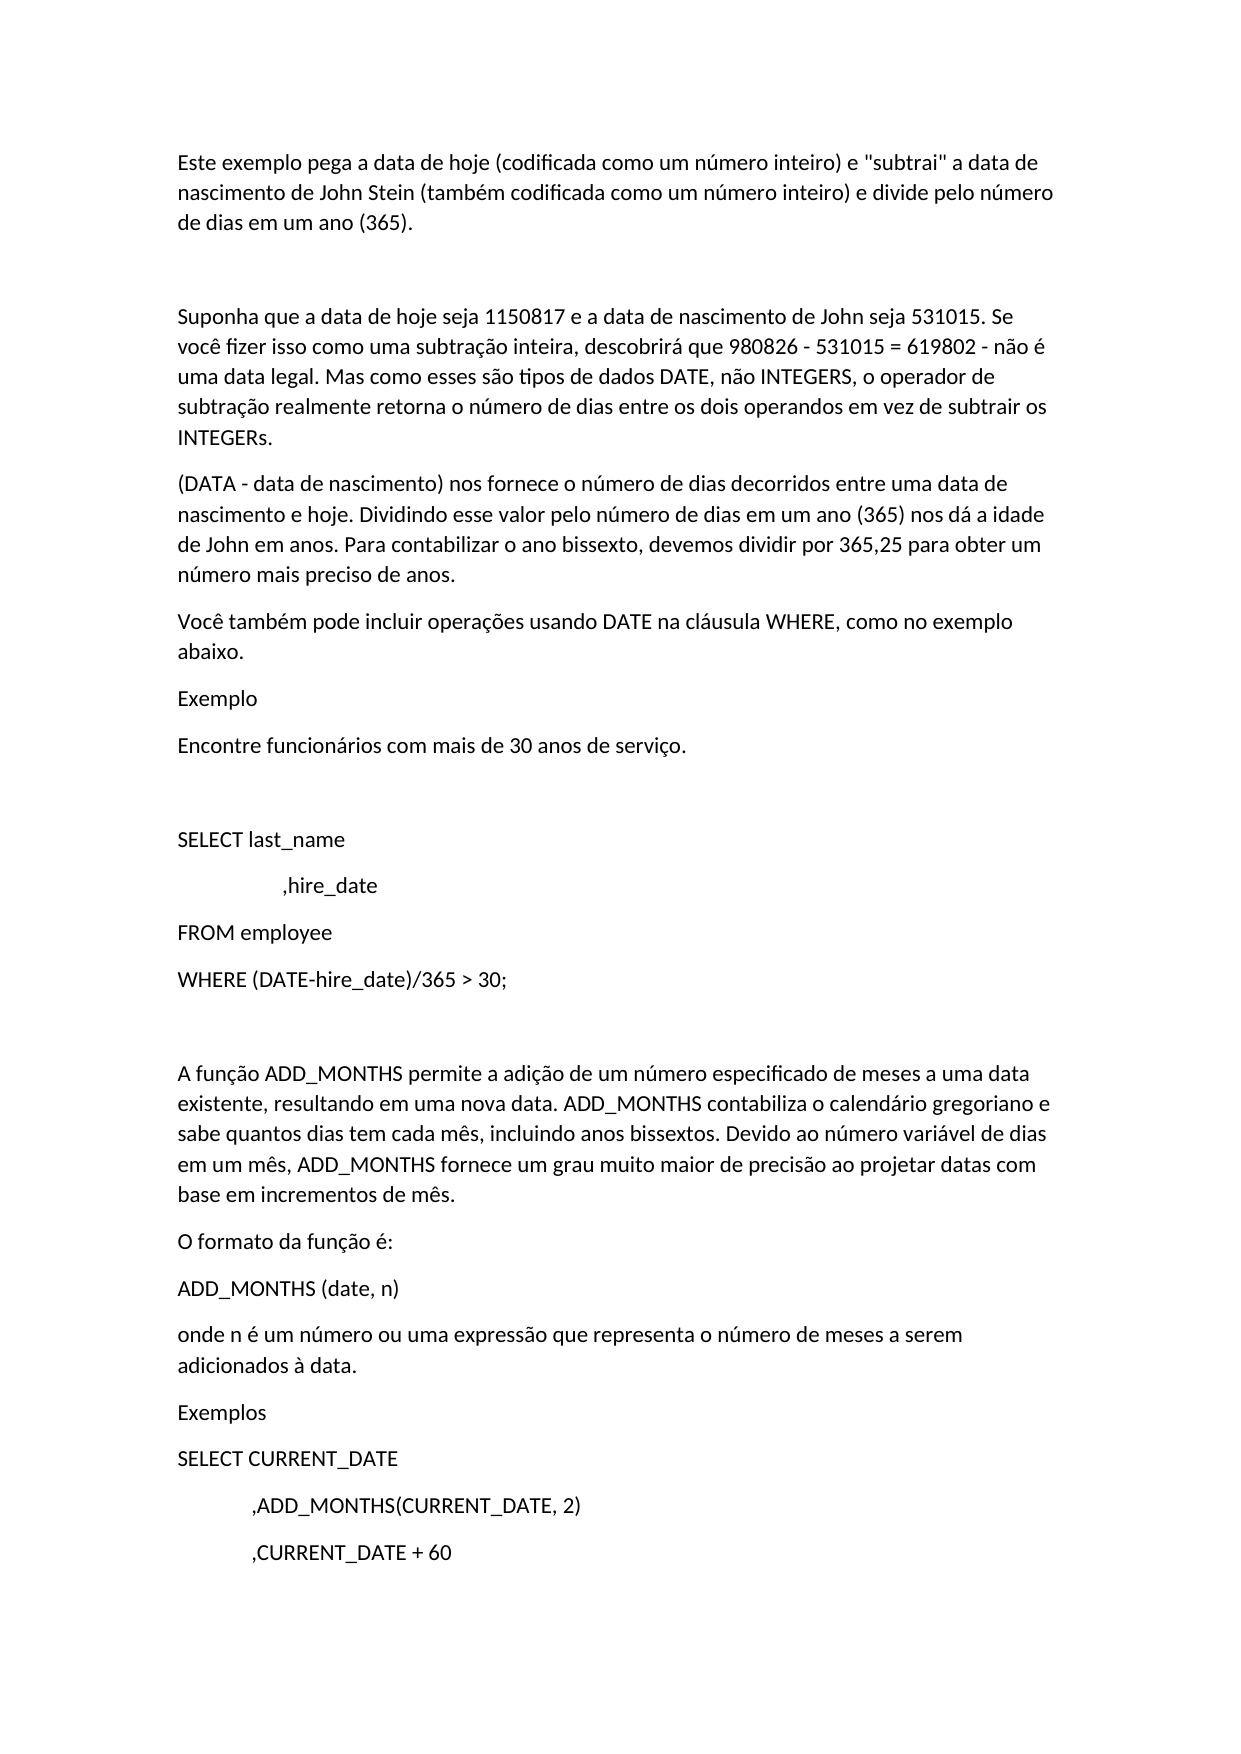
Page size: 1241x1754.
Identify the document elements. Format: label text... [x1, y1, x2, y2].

text Exemplo [177, 684, 1063, 712]
text ,ADD_MONTHS(CURRENT_DATE, 2) [177, 1491, 1063, 1519]
text FROM employee [177, 918, 1063, 946]
text onde n é um número ou uma expressão que representa o número de meses a serem adicionados à data. [177, 1321, 1063, 1379]
text Este exemplo pega a data de hoje (codificada como um número inteiro) e "subtrai" a data de nascimento de John Stein (também codificada como um número inteiro) e divide pelo número de dias em um ano (365). [177, 148, 1063, 236]
text A função ADD_MONTHS permite a adição de um número especificado de meses a uma data existente, resultando em uma nova data. ADD_MONTHS contabiliza o calendário gregoriano e sabe quantos dias tem cada mês, incluindo anos bissextos. Devido ao número variável de dias em um mês, ADD_MONTHS fornece um grau muito maior de precisão ao projetar datas com base em incrementos de mês. [177, 1059, 1063, 1208]
text Exemplos [177, 1398, 1063, 1426]
text SELECT last_name [177, 825, 1063, 853]
text Você também pode incluir operações usando DATE na cláusula WHERE, como no exemplo abaixo. [177, 607, 1063, 665]
text Suponha que a data de hoje seja 1150817 e a data de nascimento de John seja 531015. Se você fizer isso como uma subtração inteira, descobrirá que 980826 - 531015 = 619802 - não é uma data legal. Mas como esses são tipos de dados DATE, não INTEGERS, o operador de subtração realmente retorna o número de dias entre os dois operandos em vez de subtrair os INTEGERs. [177, 302, 1063, 451]
text ,hire_date [177, 872, 1063, 899]
text O formato da função é: [177, 1227, 1063, 1255]
text ,CURRENT_DATE + 60 [177, 1538, 1063, 1566]
text ADD_MONTHS (date, n) [177, 1274, 1063, 1302]
text (DATA - data de nascimento) nos fornece o número de dias decorridos entre uma data de nascimento e hoje. Dividindo esse valor pelo número de dias em um ano (365) nos dá a idade de John em anos. Para contabilizar o ano bissexto, devemos dividir por 365,25 para obter um número mais preciso de anos. [177, 469, 1063, 588]
text SELECT CURRENT_DATE [177, 1444, 1063, 1472]
text Encontre funcionários com mais de 30 anos de serviço. [177, 731, 1063, 759]
text WHERE (DATE-hire_date)/365 > 30; [177, 965, 1063, 993]
